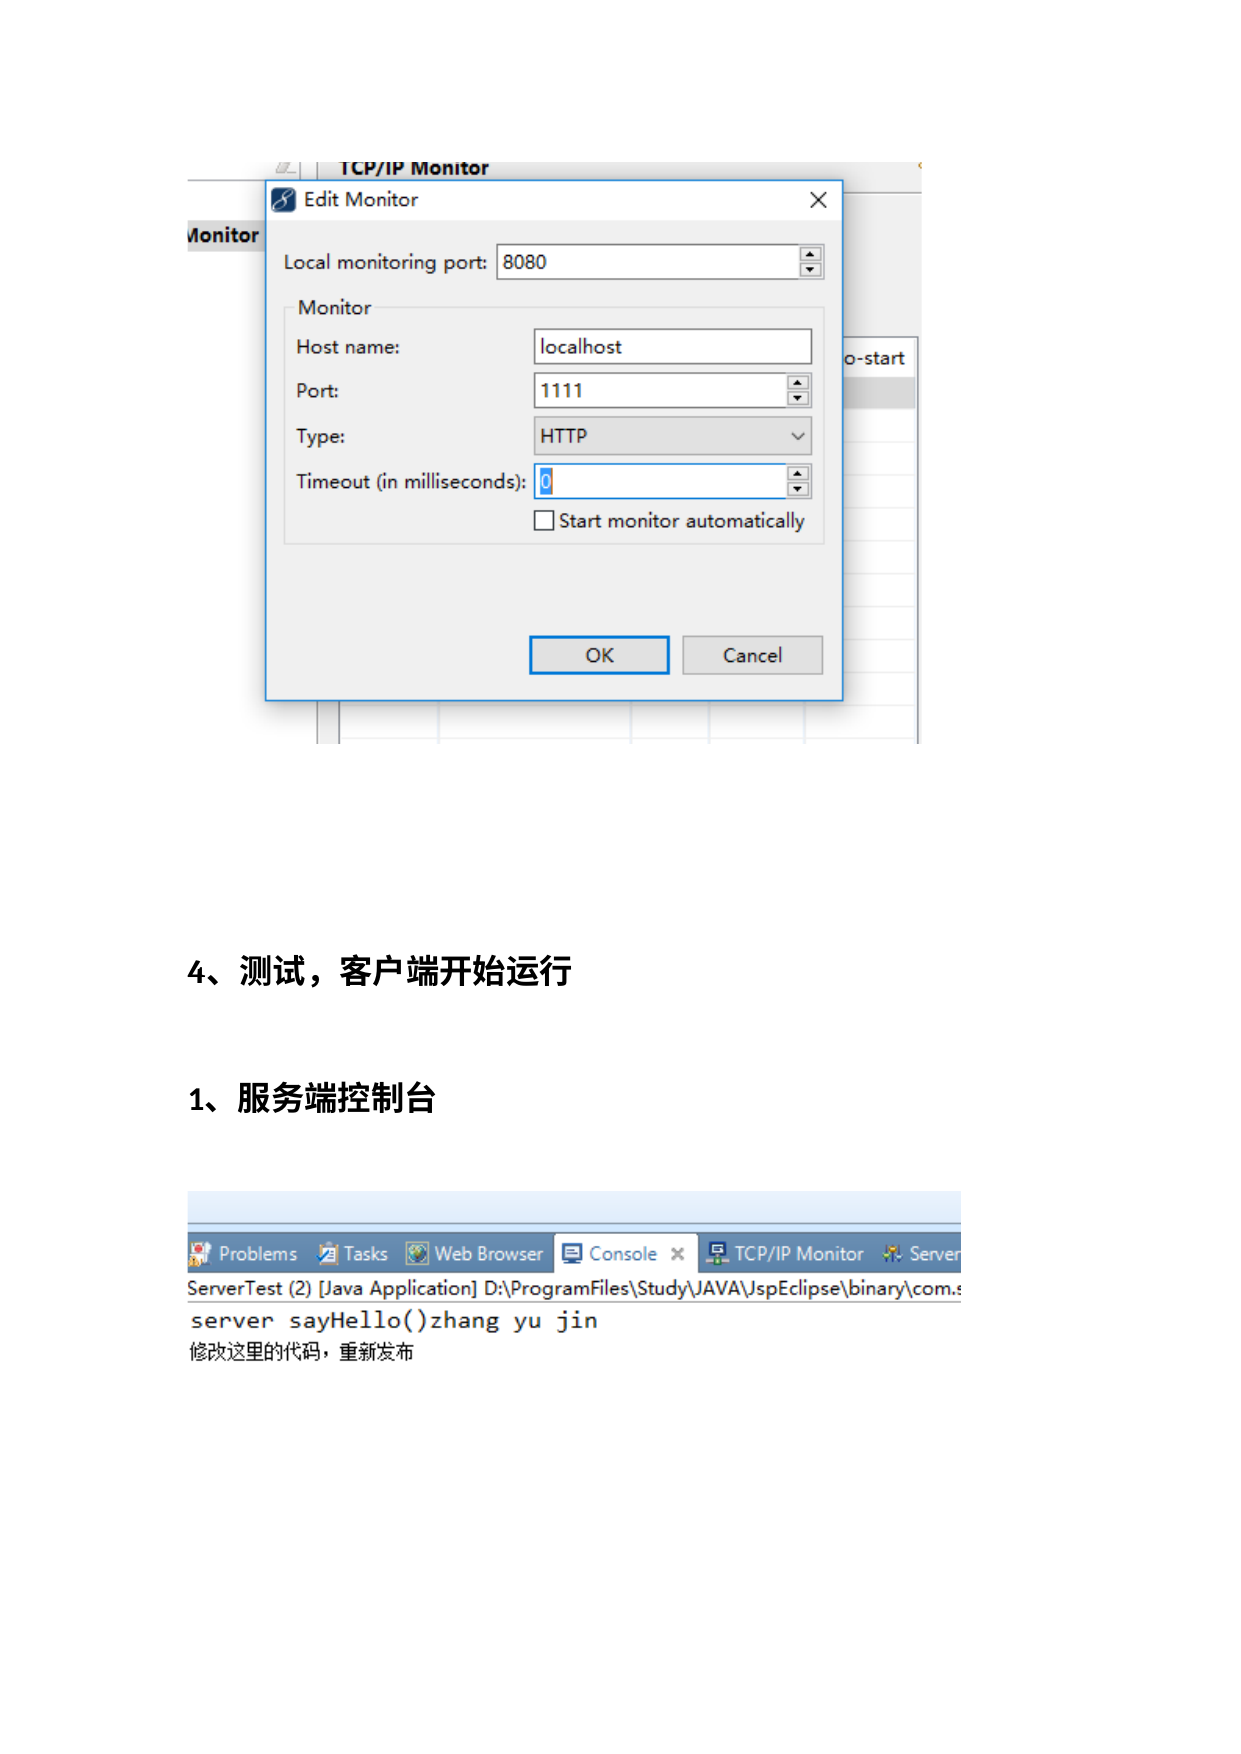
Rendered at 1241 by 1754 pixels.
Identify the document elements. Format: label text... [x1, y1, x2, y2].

picture [187, 1191, 961, 1416]
picture [187, 162, 922, 744]
subtitle 1、服务端控制台 [187, 1064, 1053, 1129]
subtitle 4、测试，客户端开始运行 [187, 937, 1053, 1002]
